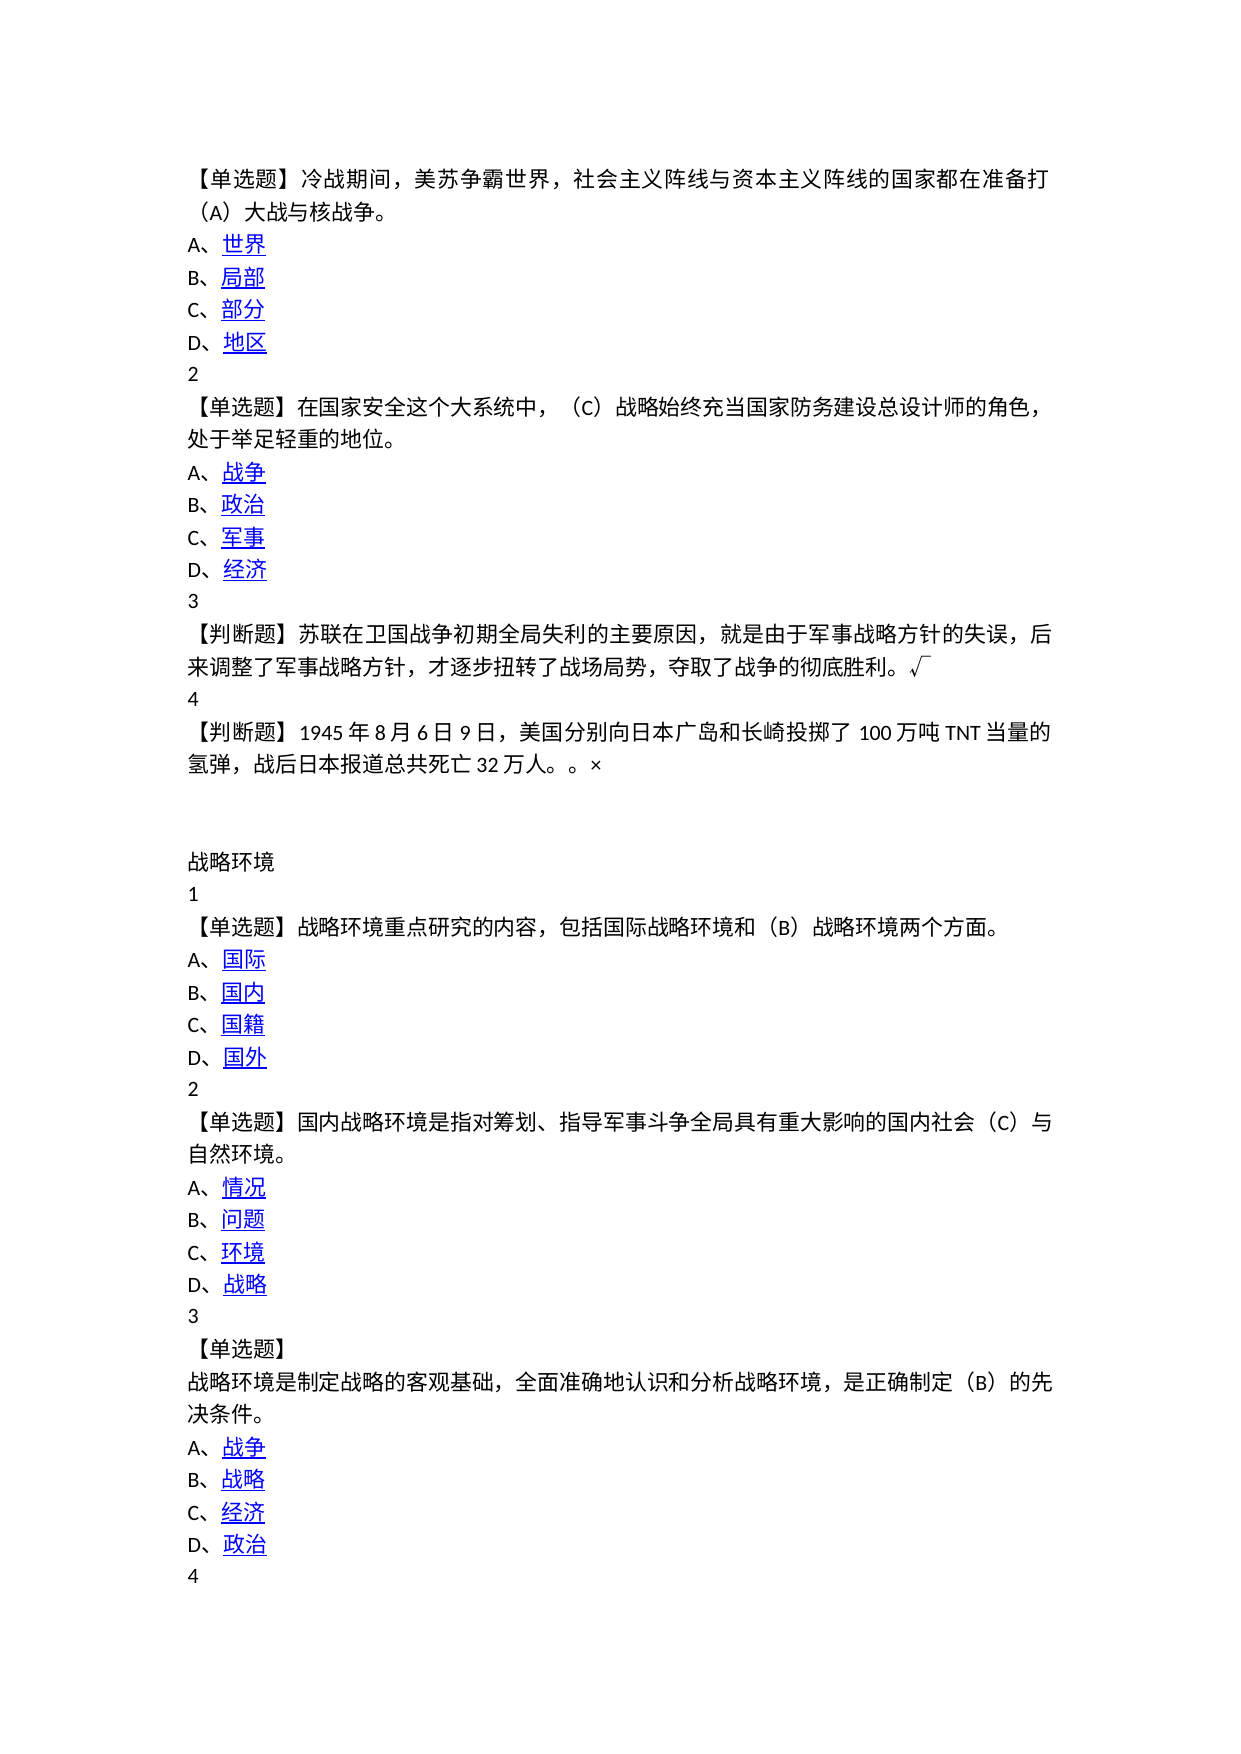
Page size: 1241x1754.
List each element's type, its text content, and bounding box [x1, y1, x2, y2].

text B、问题 [187, 1202, 1053, 1234]
text C、环境 [187, 1234, 1053, 1267]
text D、经济 [187, 552, 1053, 584]
text B、局部 [187, 259, 1053, 292]
text 4 [187, 1559, 1053, 1592]
text D、地区 [187, 324, 1053, 357]
text 2 [187, 357, 1053, 389]
text B、战略 [187, 1462, 1053, 1494]
text 【单选题】国内战略环境是指对筹划、指导军事斗争全局具有重大影响的国内社会（C）与自然环境。 [187, 1104, 1053, 1169]
text A、战争 [187, 1429, 1053, 1462]
text A、世界 [187, 227, 1053, 259]
text D、国外 [187, 1039, 1053, 1072]
text 战略环境是制定战略的客观基础，全面准确地认识和分析战略环境，是正确制定（B）的先决条件。 [187, 1364, 1053, 1429]
text 3 [187, 584, 1053, 617]
text 【单选题】战略环境重点研究的内容，包括国际战略环境和（B）战略环境两个方面。 [187, 909, 1053, 942]
text 【单选题】冷战期间，美苏争霸世界，社会主义阵线与资本主义阵线的国家都在准备打（A）大战与核战争。 [187, 162, 1053, 227]
text D、战略 [187, 1267, 1053, 1299]
text A、情况 [187, 1169, 1053, 1202]
text 1 [187, 877, 1053, 909]
text B、政治 [187, 487, 1053, 519]
text 战略环境 [187, 844, 1053, 877]
text 【判断题】苏联在卫国战争初期全局失利的主要原因，就是由于军事战略方针的失误，后来调整了军事战略方针，才逐步扭转了战场局势，夺取了战争的彻底胜利。√ [187, 617, 1053, 682]
text 3 [187, 1299, 1053, 1332]
text 2 [187, 1072, 1053, 1104]
text C、经济 [187, 1494, 1053, 1527]
text B、国内 [187, 974, 1053, 1007]
text D、政治 [187, 1527, 1053, 1559]
text C、国籍 [187, 1007, 1053, 1039]
text 【判断题】1945年8月6日9日，美国分别向日本广岛和长崎投掷了100万吨TNT当量的氢弹，战后日本报道总共死亡32万人。。× [187, 714, 1053, 779]
text C、部分 [187, 292, 1053, 324]
text A、战争 [187, 454, 1053, 487]
text C、军事 [187, 519, 1053, 552]
text A、国际 [187, 942, 1053, 974]
text 【单选题】在国家安全这个大系统中，（C）战略始终充当国家防务建设总设计师的角色，处于举足轻重的地位。 [187, 389, 1053, 454]
text 【单选题】 [187, 1332, 1053, 1364]
text 4 [187, 682, 1053, 714]
